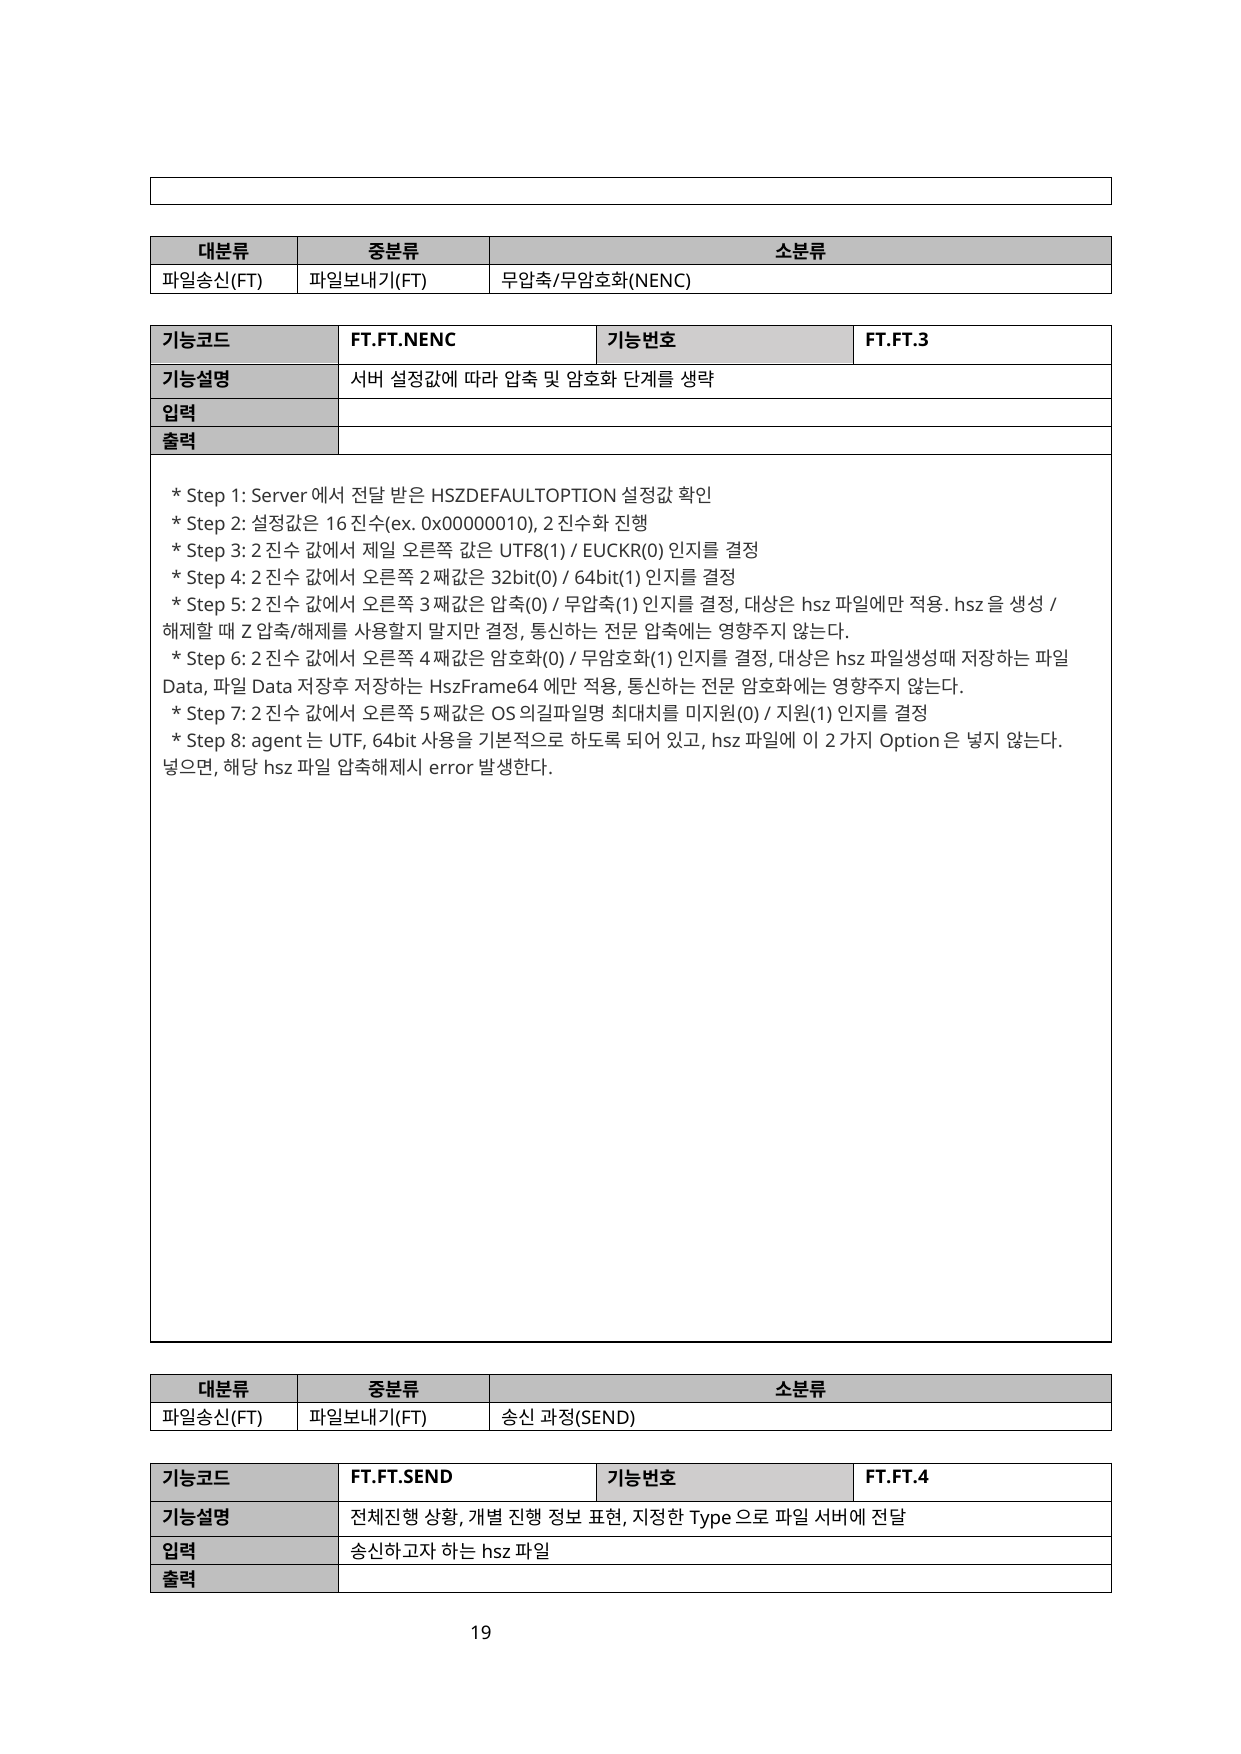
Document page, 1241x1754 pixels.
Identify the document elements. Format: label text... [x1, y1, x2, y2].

table_cell 출력 [151, 427, 338, 454]
table_header FT.FT.4 [854, 1464, 1111, 1501]
table_cell 입력 [151, 399, 338, 426]
table_cell 파일보내기(FT) [298, 1403, 489, 1430]
table_cell 출력 [151, 1565, 338, 1592]
table_header 대분류 [151, 1375, 297, 1402]
table_cell 송신 과정(SEND) [490, 1403, 1111, 1430]
table_cell [339, 1565, 1111, 1592]
table_cell 기능설명 [151, 365, 338, 398]
table_cell 송신하고자 하는 hsz 파일 [339, 1537, 1111, 1564]
table_header 중분류 [298, 1375, 489, 1402]
table_header 기능번호 [597, 1464, 853, 1501]
table_header 소분류 [490, 1375, 1111, 1402]
table_header FT.FT.3 [854, 326, 1111, 363]
table_header FT.FT.NENC [339, 326, 596, 363]
table_header 기능코드 [151, 326, 338, 363]
table_cell [339, 399, 1111, 426]
table_header 기능번호 [597, 326, 853, 363]
table_header FT.FT.SEND [339, 1464, 596, 1501]
table_cell 입력 [151, 1537, 338, 1564]
table_cell 서버 설정값에 따라 압축 및 암호화 단계를 생략 [339, 365, 1111, 398]
table_cell 파일송신(FT) [151, 265, 297, 292]
table_header 중분류 [298, 237, 489, 264]
table_header 대분류 [151, 237, 297, 264]
table_cell 파일보내기(FT) [298, 265, 489, 292]
table_cell 전체진행 상황, 개별 진행 정보 표현, 지정한 Type으로 파일 서버에 전달 [339, 1502, 1111, 1536]
table_cell 기능설명 [151, 1502, 338, 1536]
table_cell 무압축/무암호화(NENC) [490, 265, 1111, 292]
table_cell [339, 427, 1111, 454]
table_cell * Step 1: Server에서 전달 받은 HSZDEFAULTOPTION 설정값 확인 * Step 2: 설정값은 16진수(ex. 0x00000010), 2진수화 진행 * Step 3: 2진수 값에서 제일 오른쪽 값은 UTF8(1) / EUCKR(0) 인지를 결정 * Step 4: 2진수 값에서 오른쪽 2째값은 32bit(0) / 64bit(1) 인지를 결정 * Step 5: 2진수 값에서 오른쪽 3째값은 압축(0) / 무압축(1) 인지를 결정, 대상은 hsz 파일에만 적용. hsz을 생성 / 해제할 때 Z압축/해제를 사용할지 말지만 결정, 통신하는 전문 압축에는 영향주지 않는다. * Step 6: 2진수 값에서 오른쪽 4째값은 암호화(0) / 무암호화(1) 인지를 결정, 대상은 hsz 파일생성때 저장하는 파일Data, 파일Data 저장후 저장하는 HszFrame64 에만 적용, 통신하는 전문 암호화에는 영향주지 않는다. * Step 7: 2진수 값에서 오른쪽 5째값은 OS의길파일명 최대치를 미지원(0) / 지원(1) 인지를 결정 * Step 8: agent는 UTF, 64bit 사용을 기본적으로 하도록 되어 있고, hsz 파일에 이 2가지 Option은 넣지 않는다. 넣으면, 해당 hsz 파일 압축해제시 error 발생한다. [151, 455, 1111, 1341]
table_cell 파일송신(FT) [151, 1403, 297, 1430]
table_header 기능코드 [151, 1464, 338, 1501]
table_header 소분류 [490, 237, 1111, 264]
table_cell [151, 178, 1111, 204]
